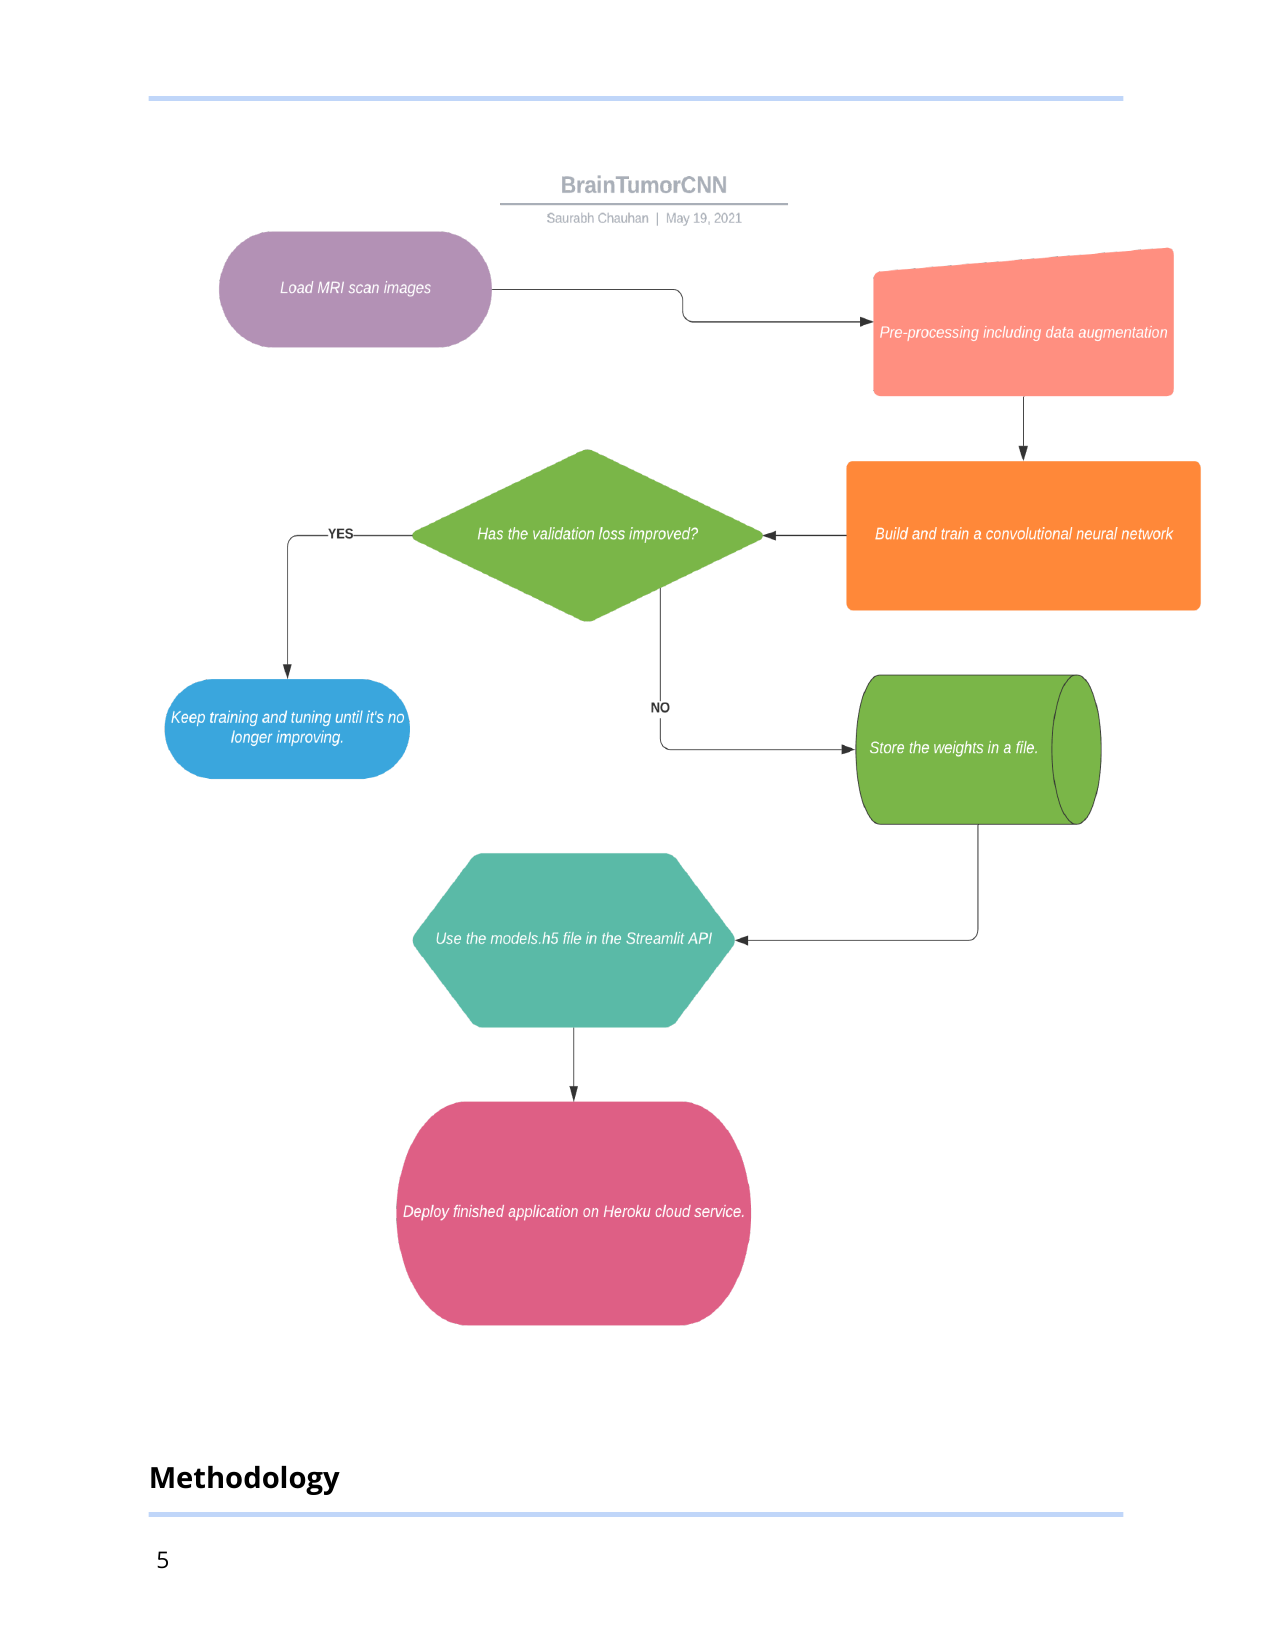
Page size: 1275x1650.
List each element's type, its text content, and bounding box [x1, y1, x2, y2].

picture [148, 1512, 1124, 1517]
subtitle Methodology [148, 1457, 1125, 1497]
picture [148, 96, 1124, 101]
picture [148, 150, 1223, 1341]
